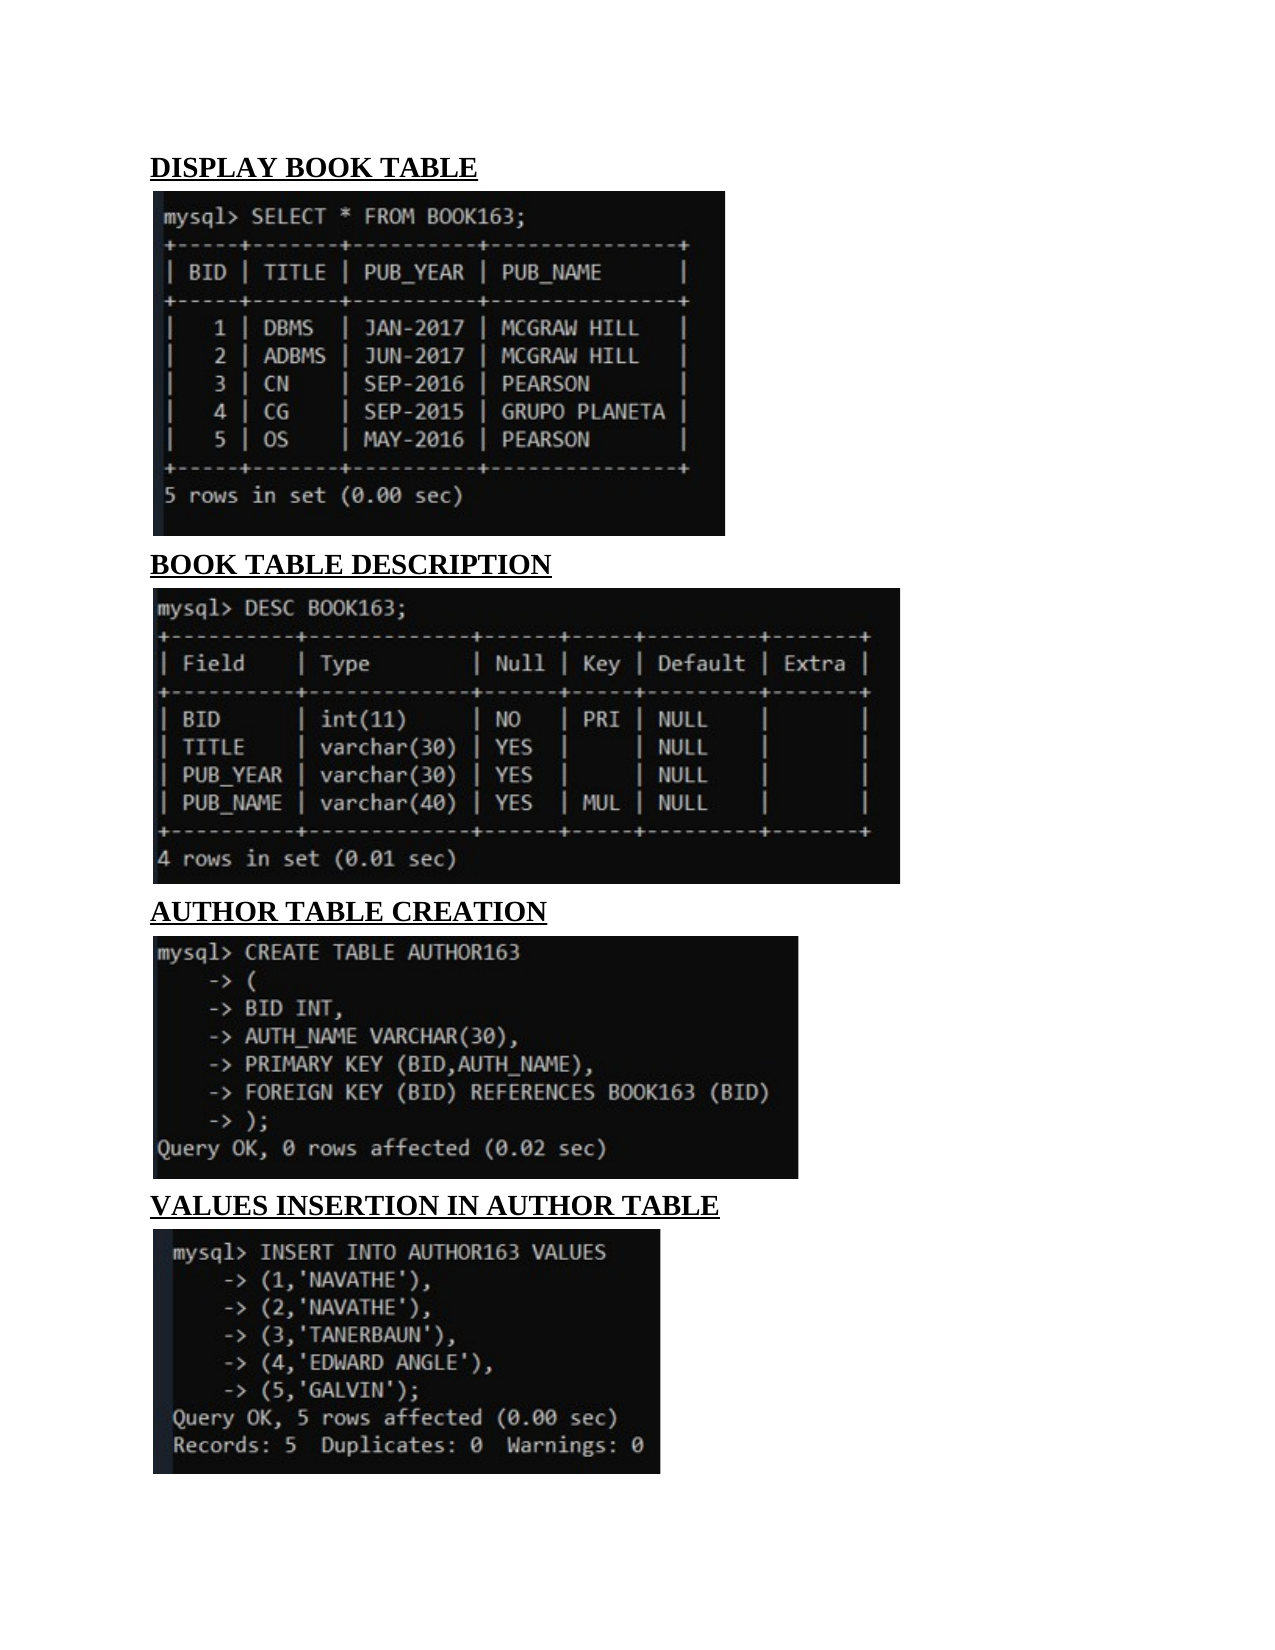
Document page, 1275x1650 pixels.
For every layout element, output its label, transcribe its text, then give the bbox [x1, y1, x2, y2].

text VALUES INSERTION IN AUTHOR TABLE [150, 943, 1139, 1221]
text AUTHOR TABLE CREATION [150, 596, 1139, 928]
picture [153, 1229, 661, 1474]
text DISPLAY BOOK TABLE [150, 150, 1139, 183]
text BOOK TABLE DESCRIPTION [150, 201, 1139, 580]
picture [153, 191, 725, 201]
picture [153, 588, 901, 596]
picture [153, 936, 799, 943]
